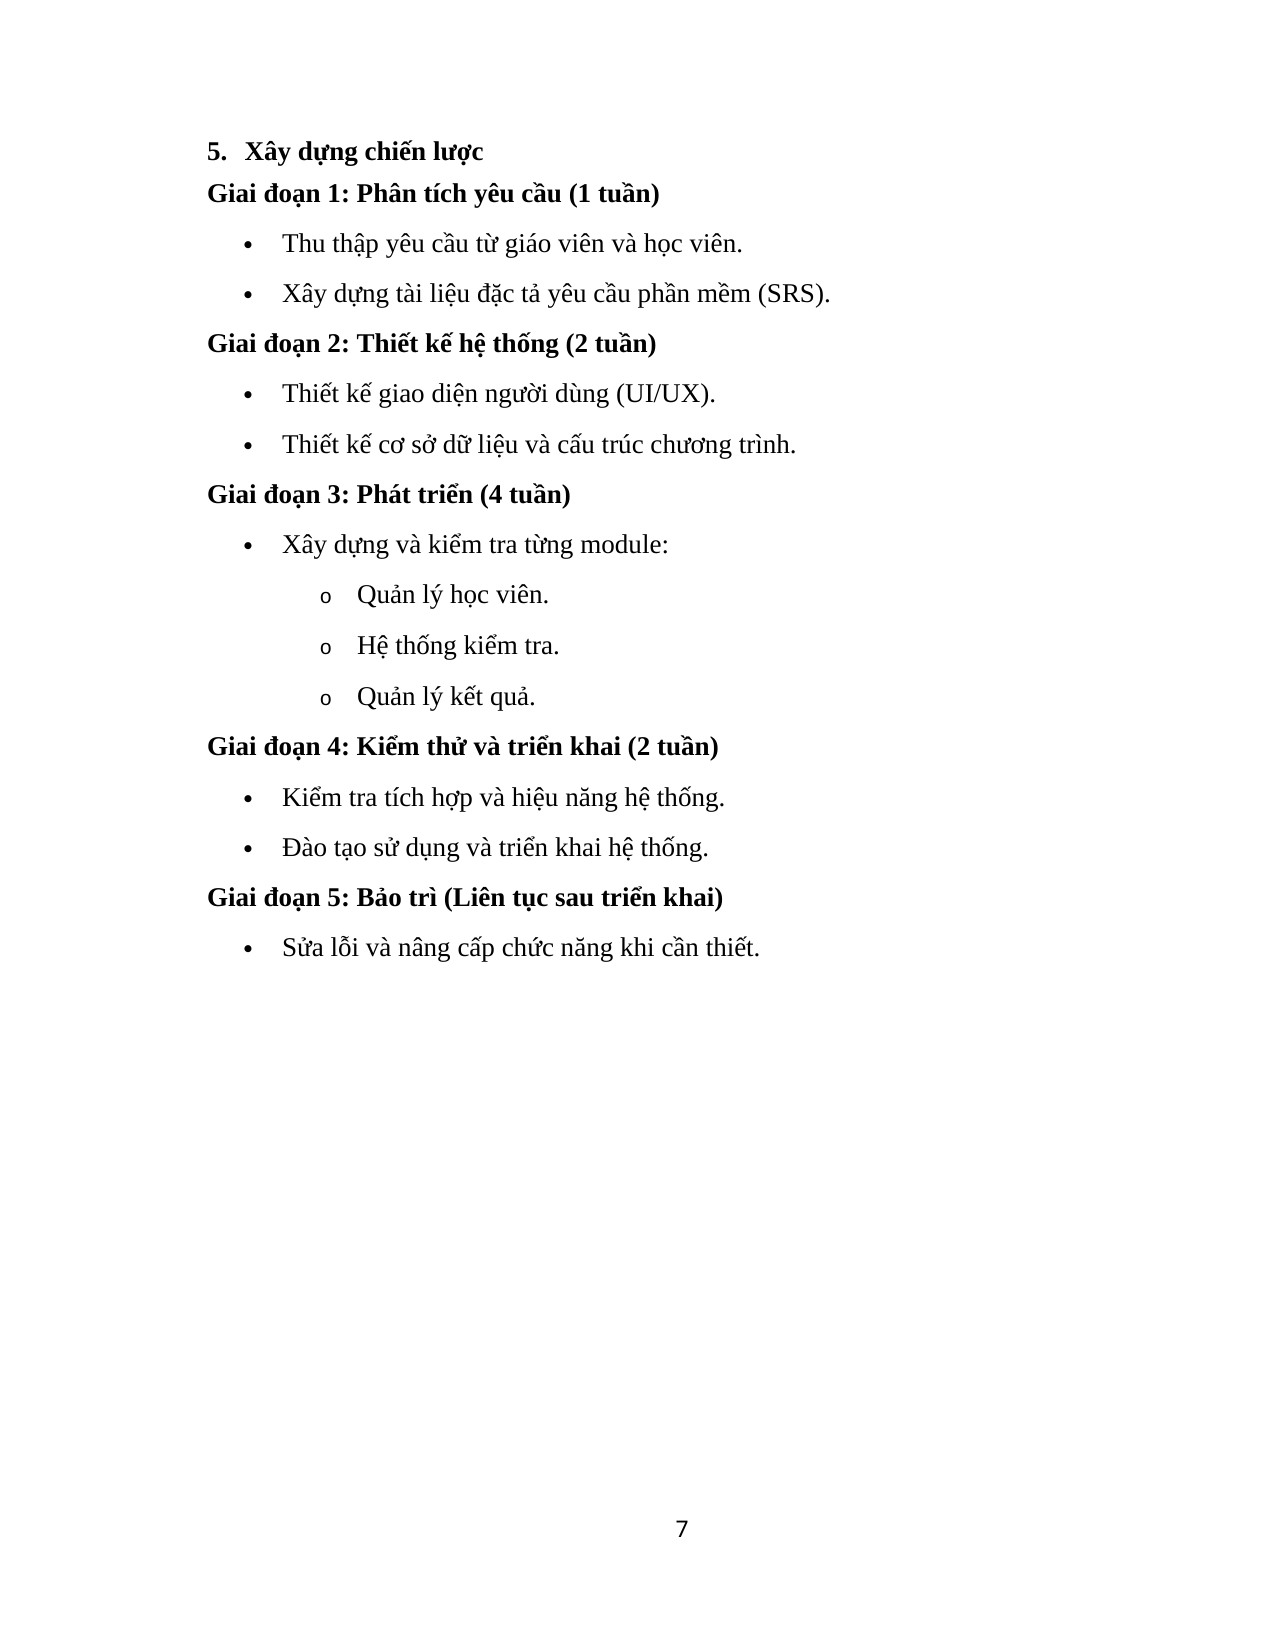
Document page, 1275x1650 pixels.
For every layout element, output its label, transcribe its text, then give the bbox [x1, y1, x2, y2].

list Thu thập yêu cầu từ giáo viên và học viên. [244, 227, 1157, 258]
list Kiểm tra tích hợp và hiệu năng hệ thống. [244, 781, 1157, 812]
list Xây dựng tài liệu đặc tả yêu cầu phần mềm (SRS). [244, 277, 1157, 308]
list Đào tạo sử dụng và triển khai hệ thống. [244, 831, 1157, 862]
list Thiết kế giao diện người dùng (UI/UX). [244, 377, 1157, 409]
list Quản lý kết quả. [319, 680, 1157, 711]
subtitle Xây dựng chiến lược [207, 135, 1157, 166]
list Sửa lỗi và nâng cấp chức năng khi cần thiết. [244, 931, 1157, 962]
text Giai đoạn 5: Bảo trì (Liên tục sau triển khai) [207, 881, 1157, 912]
list Xây dựng và kiểm tra từng module: [244, 528, 1157, 559]
list Thiết kế cơ sở dữ liệu và cấu trúc chương trình. [244, 428, 1157, 459]
text Giai đoạn 4: Kiểm thử và triển khai (2 tuần) [207, 731, 1157, 762]
text Giai đoạn 3: Phát triển (4 tuần) [207, 478, 1157, 509]
list Hệ thống kiểm tra. [319, 629, 1157, 661]
list Quản lý học viên. [319, 578, 1157, 610]
text Giai đoạn 2: Thiết kế hệ thống (2 tuần) [207, 327, 1157, 358]
text Giai đoạn 1: Phân tích yêu cầu (1 tuần) [207, 177, 1157, 208]
